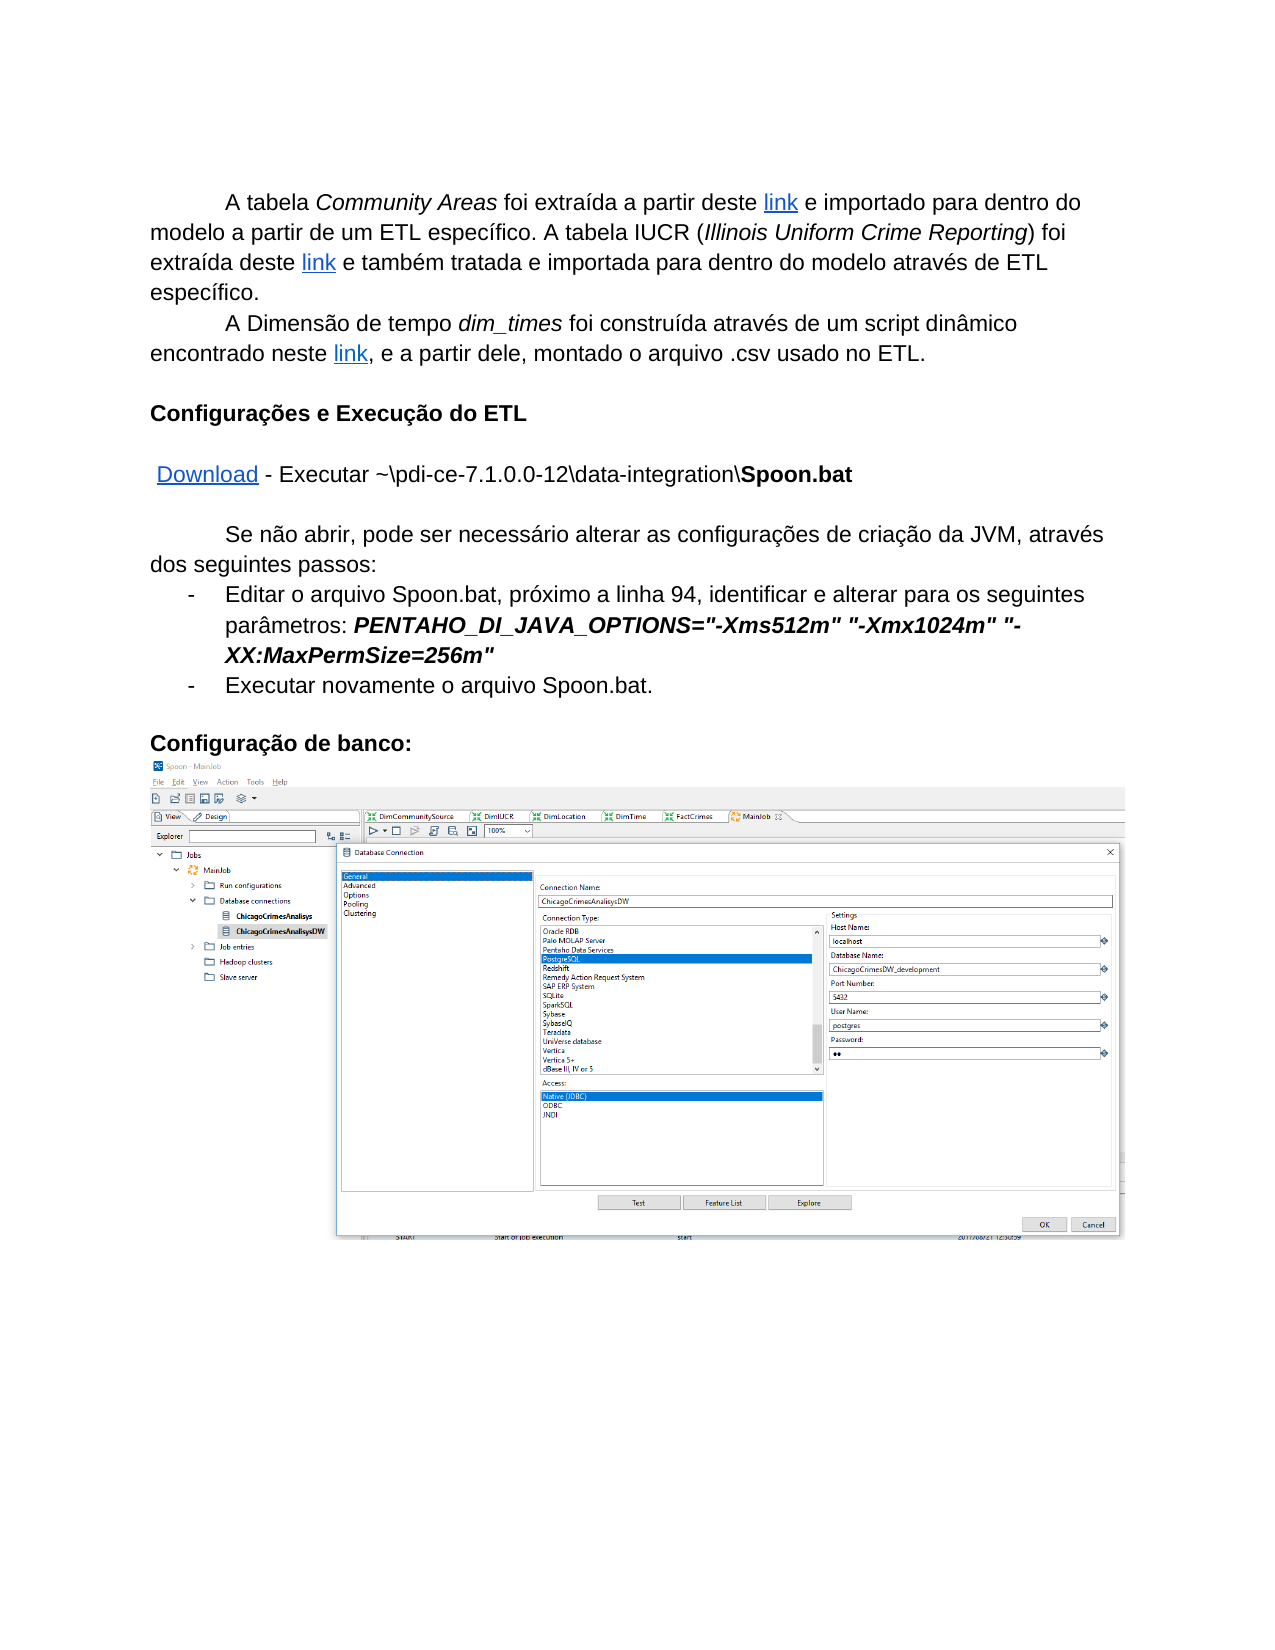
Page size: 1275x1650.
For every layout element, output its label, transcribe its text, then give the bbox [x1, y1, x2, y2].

text Configurações e Execução do ETL [150, 400, 1125, 426]
text Configuração de banco: [150, 730, 1125, 756]
list Editar o arquivo Spoon.bat, próximo a linha 94, identificar e alterar para os seguintes parâmetros: PENTAHO_DI_JAVA_OPTIONS="-Xms512m" "-Xmx1024m" "-XX:MaxPermSize=256m" [187, 581, 1125, 668]
text A Dimensão de tempo dim_times foi construída através de um script dinâmico encontrado neste link, e a partir dele, montado o arquivo .csv usado no ETL. [150, 309, 1125, 366]
list Executar novamente o arquivo Spoon.bat. [187, 672, 1125, 698]
text A tabela Community Areas foi extraída a partir deste link e importado para dentro do modelo a partir de um ETL específico. A tabela IUCR (Illinois Uniform Crime Reporting) foi extraída deste link e também tratada e importada para dentro do modelo através de ETL específico. [150, 189, 1125, 306]
picture [150, 760, 1125, 1240]
text Se não abrir, pode ser necessário alterar as configurações de criação da JVM, através dos seguintes passos: [150, 521, 1125, 577]
text Download - Executar ~\pdi-ce-7.1.0.0-12\data-integration\Spoon.bat [150, 461, 1125, 487]
